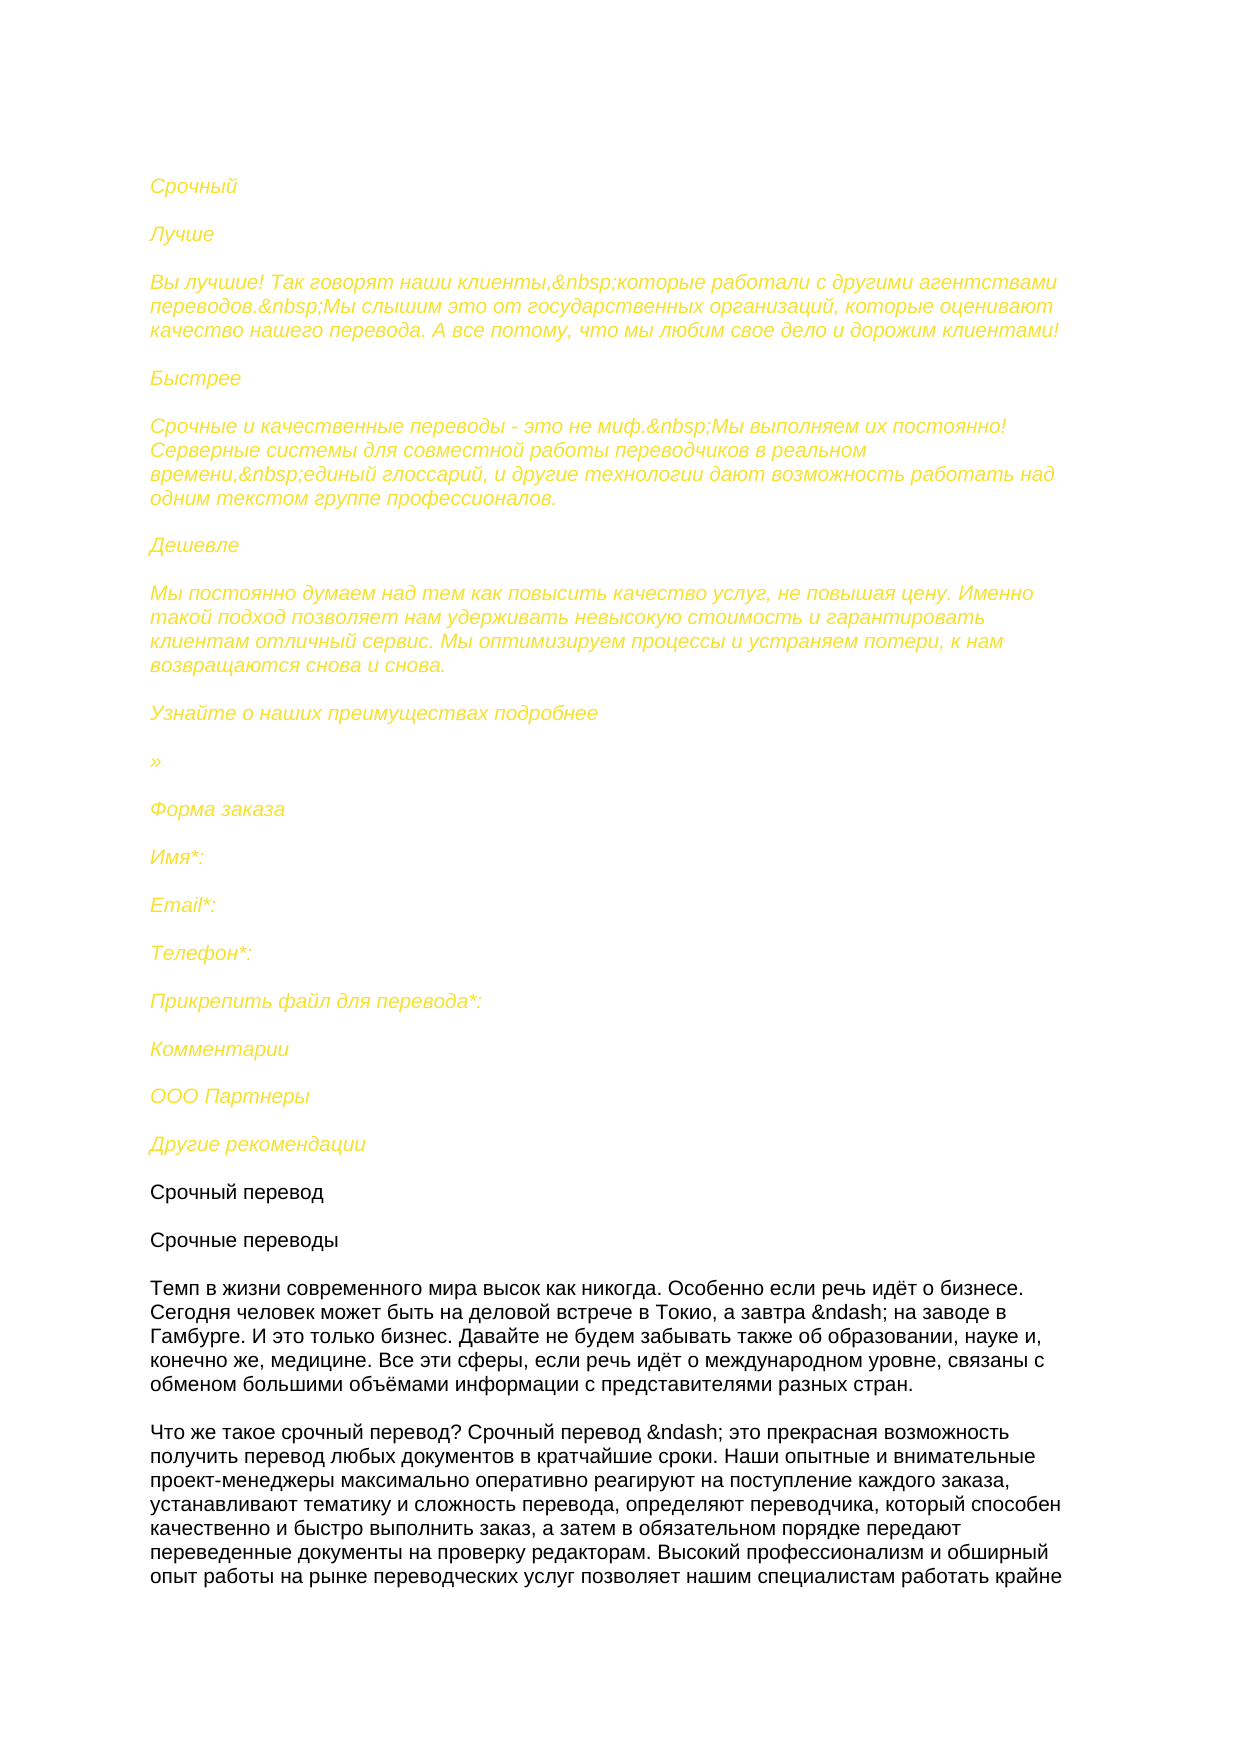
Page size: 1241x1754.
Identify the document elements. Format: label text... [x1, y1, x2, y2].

text Форма заказа [150, 797, 1090, 821]
text Срочный перевод [150, 1180, 1090, 1204]
text Имя*: [150, 845, 1090, 869]
text Мы постоянно думаем над тем как повысить качество услуг, не повышая цену. Именно такой подход позволяет нам удерживать невысокую стоимость и гарантировать клиентам отличный сервис. Мы оптимизируем процессы и устраняем потери, к нам возвращаются снова и снова. [150, 581, 1090, 677]
text Срочные переводы [150, 1228, 1090, 1252]
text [150, 1420, 1090, 1587]
text Темп в жизни современного мира высок как никогда. Особенно если речь идёт о бизнесе. Сегодня человек может быть на деловой встрече в Токио, а завтра &ndash; на заводе в Гамбурге. И это только бизнес. Давайте не будем забывать также об образовании, науке и, конечно же, медицине. Все эти сферы, если речь идёт о международном уровне, связаны с обменом большими объёмами информации с представителями разных стран. [150, 1276, 1090, 1396]
text Лучше [150, 222, 1090, 246]
text Дешевле [150, 533, 1090, 557]
text Вы лучшие! Так говорят наши клиенты,&nbsp;которые работали с другими агентствами переводов.&nbsp;Мы слышим это от государственных организаций, которые оценивают качество нашего перевода. А все потому, что мы любим свое дело и дорожим клиентами! [150, 270, 1090, 342]
text Прикрепить файл для перевода*: [150, 988, 1090, 1012]
text ООО Партнеры [150, 1084, 1090, 1108]
text Телефон*: [150, 941, 1090, 964]
text Быстрее [150, 366, 1090, 389]
text Другие рекомендации [150, 1132, 1090, 1156]
text Узнайте о наших преимуществах подробнее [150, 701, 1090, 725]
text Срочные и качественные переводы - это не миф.&nbsp;Мы выполняем их постоянно! Серверные системы для совместной работы переводчиков в реальном времени,&nbsp;единый глоссарий, и другие технологии дают возможность работать над одним текстом группе профессионалов. [150, 413, 1090, 509]
text Срочный [150, 174, 1090, 198]
text Email*: [150, 893, 1090, 917]
text Комментарии [150, 1036, 1090, 1060]
text » [150, 749, 1090, 773]
